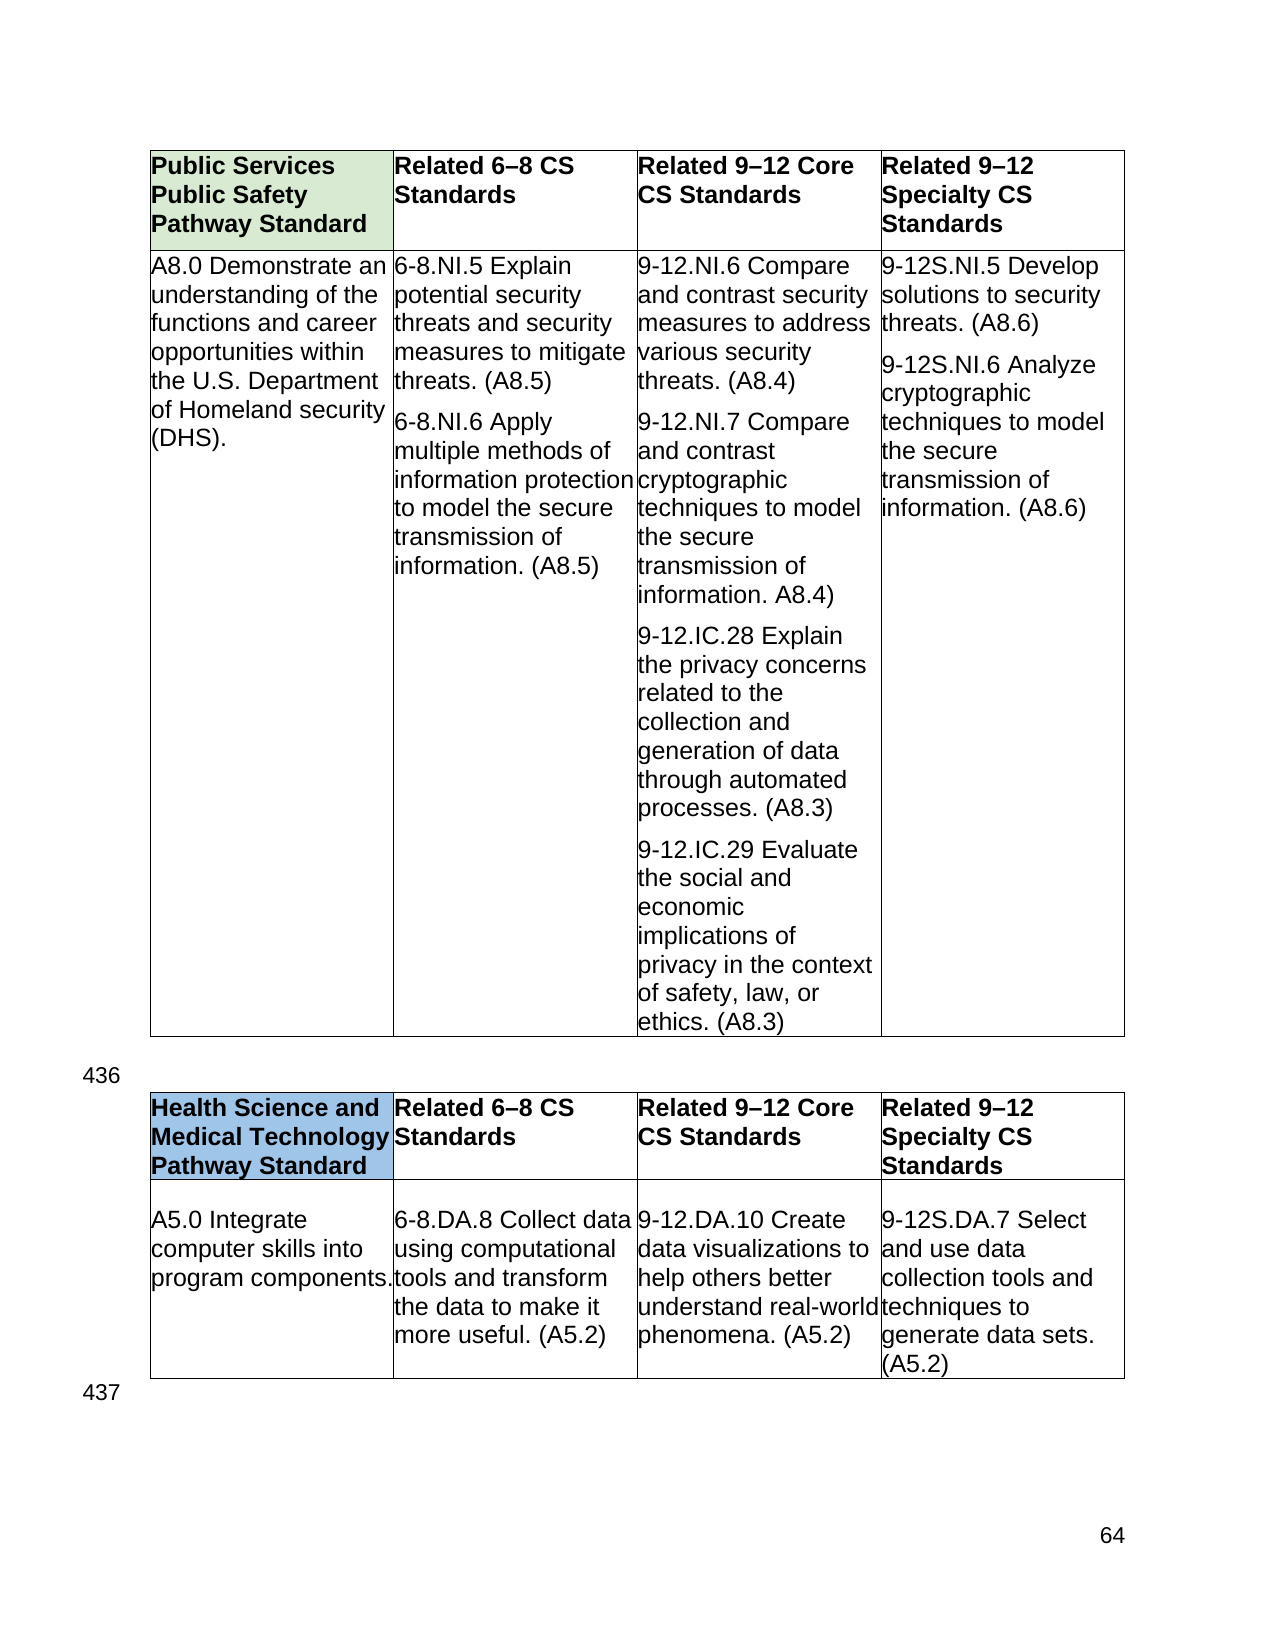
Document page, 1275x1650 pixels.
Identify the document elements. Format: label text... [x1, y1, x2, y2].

table_cell 6-8.DA.8 Collect data using computational tools and transform the data to make it more useful. (A5.2) [394, 1180, 637, 1378]
table_cell 9-12S.NI.5 Develop solutions to security threats. (A8.6) 9-12S.NI.6 Analyze cryptographic techniques to model the secure transmission of information. (A8.6) [882, 251, 1124, 1036]
table_cell 9-12.NI.6 Compare and contrast security measures to address various security threats. (A8.4) 9-12.NI.7 Compare and contrast cryptographic techniques to model the secure transmission of information. A8.4) 9-12.IC.28 Explain the privacy concerns related to the collection and generation of data through automated processes. (A8.3) 9-12.IC.29 Evaluate the social and economic implications of privacy in the context of safety, law, or ethics. (A8.3) [638, 251, 881, 1036]
table_header Related 6–8 CS Standards [394, 1093, 637, 1179]
table_cell A5.0 Integrate computer skills into program components. [151, 1180, 393, 1378]
table_header Related 9–12 Specialty CS Standards [882, 1093, 1124, 1179]
table_header Public Services Public Safety Pathway Standard [151, 151, 393, 250]
table_cell A8.0 Demonstrate an understanding of the functions and career opportunities within the U.S. Department of Homeland security (DHS). [151, 251, 393, 1036]
table_cell 9-12S.DA.7 Select and use data collection tools and techniques to generate data sets. (A5.2) [882, 1180, 1124, 1378]
table_header Related 6–8 CS Standards [394, 151, 637, 250]
table_cell 9-12.DA.10 Create data visualizations to help others better understand real-world phenomena. (A5.2) [638, 1180, 881, 1378]
table_header Health Science and Medical Technology Pathway Standard [151, 1093, 393, 1179]
table_header Related 9–12 Specialty CS Standards [882, 151, 1124, 250]
table_cell 6-8.NI.5 Explain potential security threats and security measures to mitigate threats. (A8.5) 6-8.NI.6 Apply multiple methods of information protection to model the secure transmission of information. (A8.5) [394, 251, 637, 1036]
table_header Related 9–12 Core CS Standards [638, 1093, 881, 1179]
table_header Related 9–12 Core CS Standards [638, 151, 881, 250]
